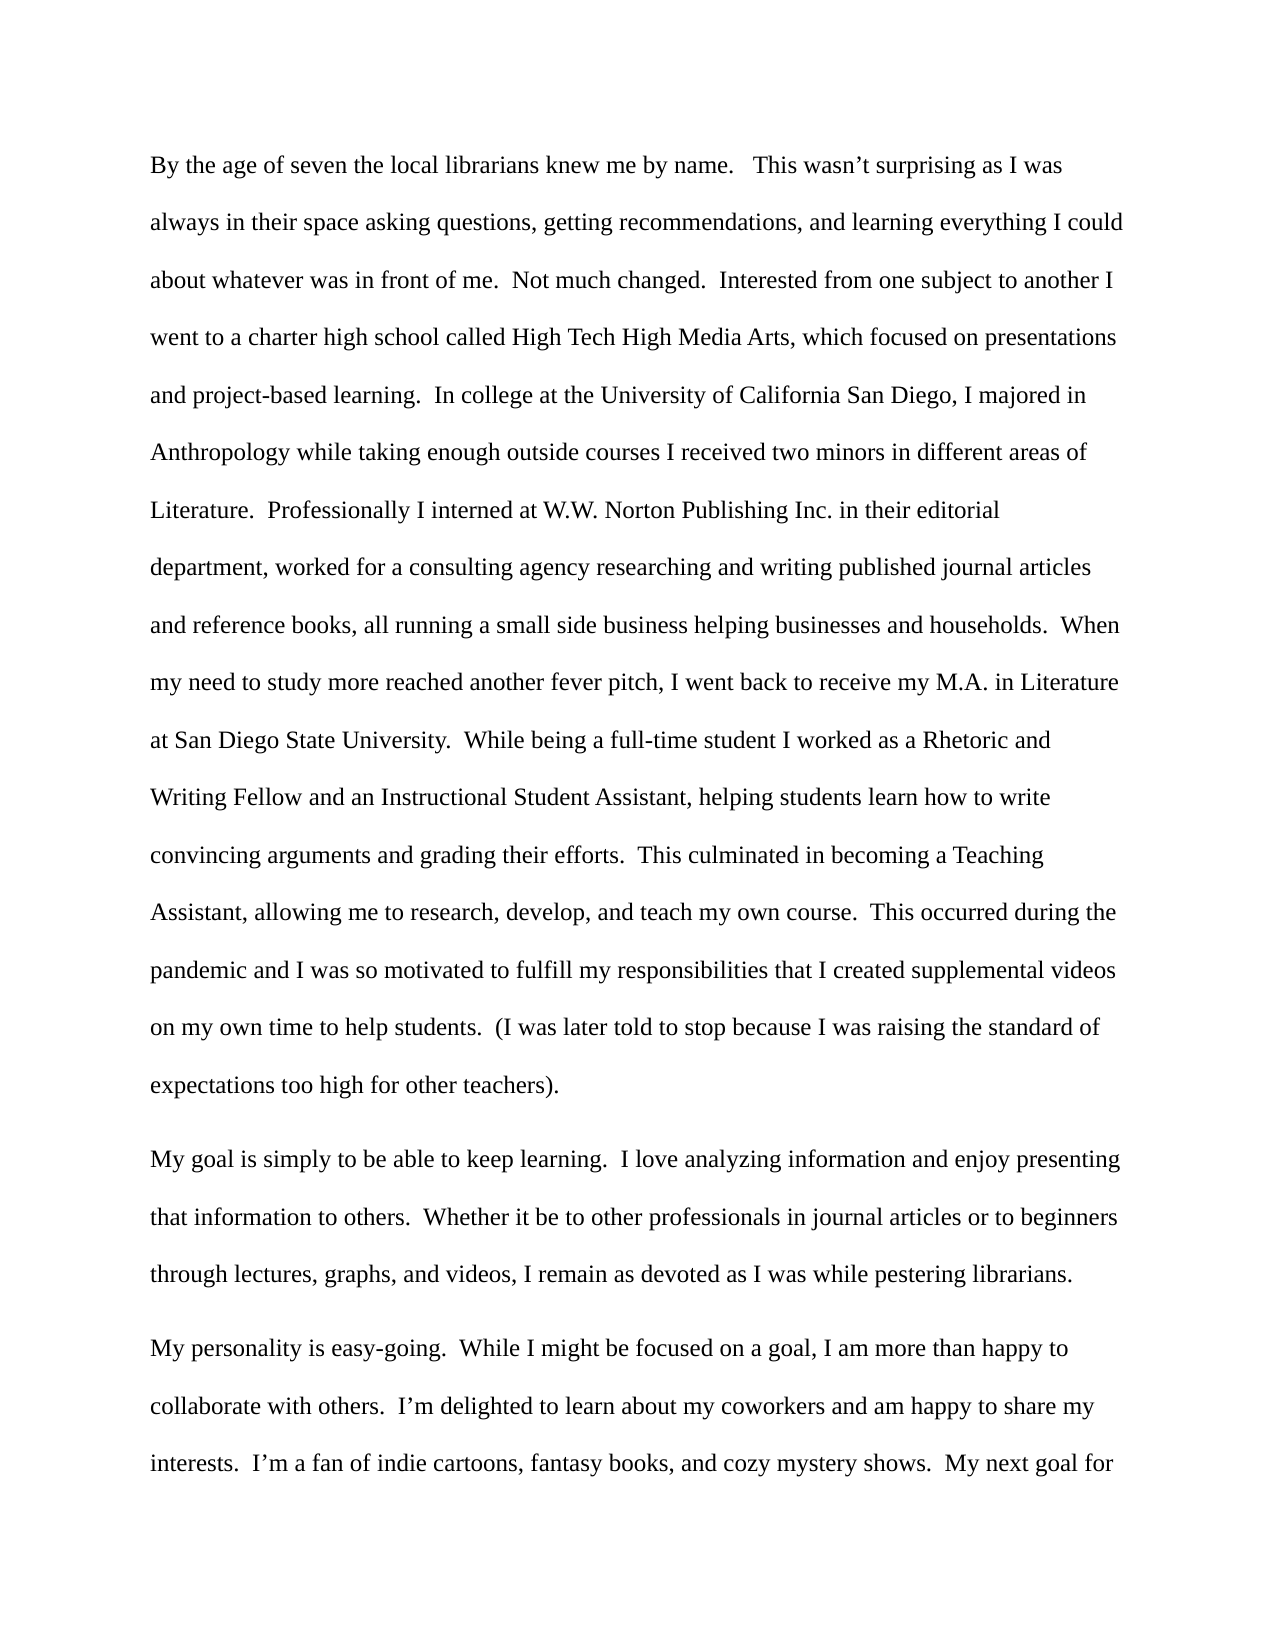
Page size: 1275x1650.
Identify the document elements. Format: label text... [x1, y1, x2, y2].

text By the age of seven the local librarians knew me by name. This wasn’t surprising as I was always in their space asking questions, getting recommendations, and learning everything I could about whatever was in front of me. Not much changed. Interested from one subject to another I went to a charter high school called High Tech High Media Arts, which focused on presentations and project-based learning. In college at the University of California San Diego, I majored in Anthropology while taking enough outside courses I received two minors in different areas of Literature. Professionally I interned at W.W. Norton Publishing Inc. in their editorial department, worked for a consulting agency researching and writing published journal articles and reference books, all running a small side business helping businesses and households. When my need to study more reached another fever pitch, I went back to receive my M.A. in Literature at San Diego State University. While being a full-time student I worked as a Rhetoric and Writing Fellow and an Instructional Student Assistant, helping students learn how to write convincing arguments and grading their efforts. This culminated in becoming a Teaching Assistant, allowing me to research, develop, and teach my own course. This occurred during the pandemic and I was so motivated to fulfill my responsibilities that I created supplemental videos on my own time to help students. (I was later told to stop because I was raising the standard of expectations too high for other teachers). [150, 150, 1125, 1099]
text My goal is simply to be able to keep learning. I love analyzing information and enjoy presenting that information to others. Whether it be to other professionals in journal articles or to beginners through lectures, graphs, and videos, I remain as devoted as I was while pestering librarians. [150, 1144, 1125, 1288]
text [150, 1333, 1125, 1477]
